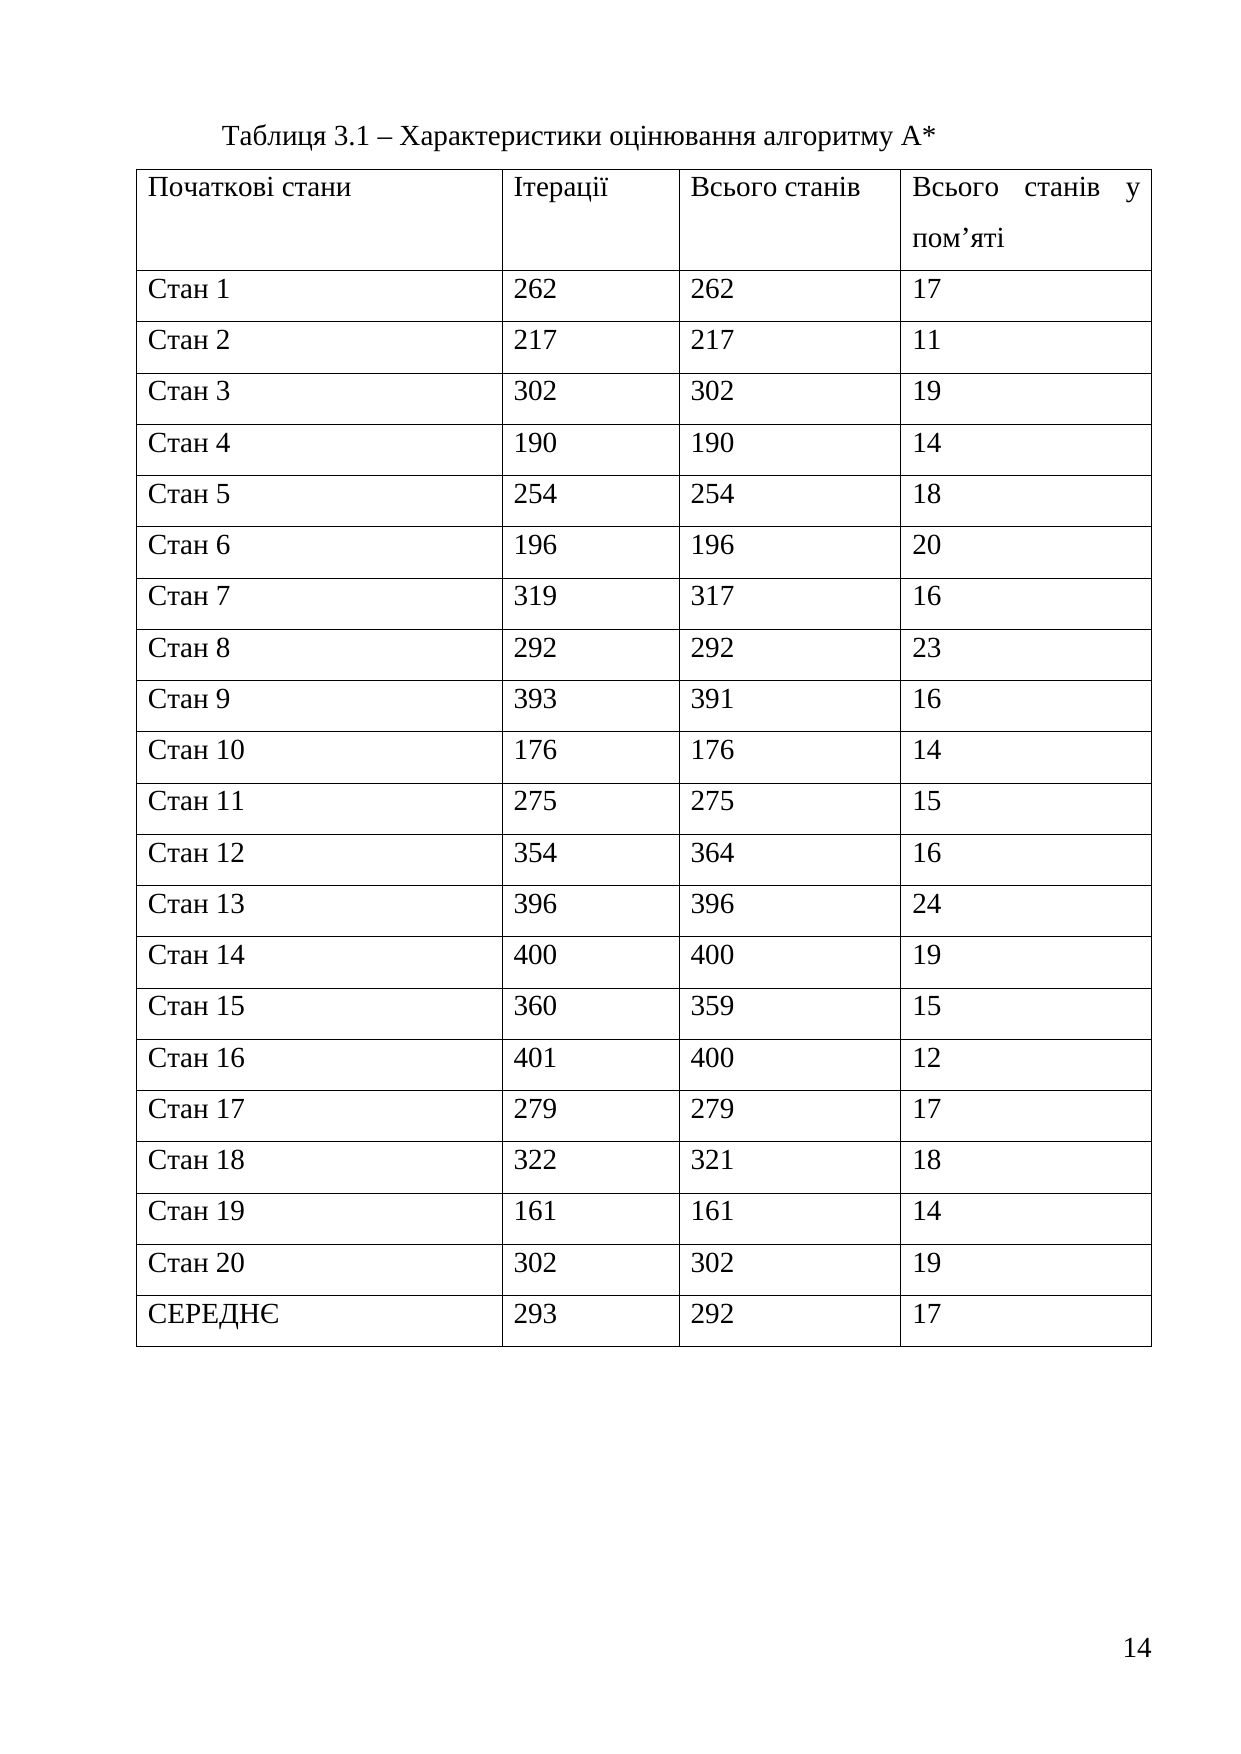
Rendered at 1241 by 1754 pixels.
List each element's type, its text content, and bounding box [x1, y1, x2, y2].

table_cell Стан 18 [137, 1142, 502, 1192]
table_cell 23 [901, 630, 1151, 680]
table_cell 279 [503, 1091, 679, 1141]
table_cell 302 [503, 1245, 679, 1295]
table_cell 217 [680, 322, 900, 372]
table_cell 292 [680, 630, 900, 680]
table_cell Стан 11 [137, 784, 502, 834]
table_cell 279 [680, 1091, 900, 1141]
table_cell Стан 1 [137, 271, 502, 321]
table_cell 359 [680, 989, 900, 1039]
table_cell 196 [680, 527, 900, 577]
table_cell Стан 16 [137, 1040, 502, 1090]
table_cell 360 [503, 989, 679, 1039]
table_cell 15 [901, 784, 1151, 834]
table_cell 400 [680, 937, 900, 987]
table_cell 161 [680, 1194, 900, 1244]
table_cell Стан 3 [137, 374, 502, 424]
table_cell 16 [901, 681, 1151, 731]
table_cell 14 [901, 425, 1151, 475]
table_cell 254 [680, 476, 900, 526]
table_cell 317 [680, 579, 900, 629]
table_cell 354 [503, 835, 679, 885]
table_cell Стан 8 [137, 630, 502, 680]
table_cell Стан 13 [137, 886, 502, 936]
table_header Ітерації [503, 170, 679, 270]
table_cell 262 [680, 271, 900, 321]
table_cell 196 [503, 527, 679, 577]
table_cell Стан 5 [137, 476, 502, 526]
table_cell 262 [503, 271, 679, 321]
table_cell 17 [901, 271, 1151, 321]
table_cell 176 [503, 732, 679, 782]
table_cell 20 [901, 527, 1151, 577]
table_cell 16 [901, 835, 1151, 885]
table_header Всього станів [680, 170, 900, 270]
table_cell 400 [503, 937, 679, 987]
table_cell 275 [503, 784, 679, 834]
table_cell 14 [901, 1194, 1151, 1244]
table_cell 176 [680, 732, 900, 782]
table_cell 321 [680, 1142, 900, 1192]
table_cell 319 [503, 579, 679, 629]
table_cell 292 [503, 630, 679, 680]
table_cell Стан 10 [137, 732, 502, 782]
table_cell 18 [901, 1142, 1151, 1192]
table_cell 19 [901, 1245, 1151, 1295]
table_cell Стан 15 [137, 989, 502, 1039]
table_cell 15 [901, 989, 1151, 1039]
table_cell СЕРЕДНЄ [137, 1296, 502, 1346]
text Таблиця 3.1 – Характеристики оцінювання алгоритму А* [148, 118, 1152, 152]
table_header Всього станів у пом’яті [901, 170, 1151, 270]
table_cell 364 [680, 835, 900, 885]
table_cell 11 [901, 322, 1151, 372]
table_cell 302 [680, 374, 900, 424]
table_cell Стан 14 [137, 937, 502, 987]
table_cell 400 [680, 1040, 900, 1090]
table_cell 18 [901, 476, 1151, 526]
table_cell Стан 9 [137, 681, 502, 731]
table_cell 302 [503, 374, 679, 424]
table_cell 302 [680, 1245, 900, 1295]
table_cell 275 [680, 784, 900, 834]
table_cell Стан 20 [137, 1245, 502, 1295]
table_cell 401 [503, 1040, 679, 1090]
table_cell Стан 12 [137, 835, 502, 885]
table_cell 254 [503, 476, 679, 526]
table_cell 161 [503, 1194, 679, 1244]
table_cell 396 [503, 886, 679, 936]
table_cell 293 [503, 1296, 679, 1346]
table_cell 14 [901, 732, 1151, 782]
table_cell 391 [680, 681, 900, 731]
table_cell 292 [680, 1296, 900, 1346]
table_cell 19 [901, 937, 1151, 987]
table_cell 16 [901, 579, 1151, 629]
table_cell Стан 7 [137, 579, 502, 629]
table_header Початкові стани [137, 170, 502, 270]
table_cell Стан 6 [137, 527, 502, 577]
table_cell 322 [503, 1142, 679, 1192]
table_cell 24 [901, 886, 1151, 936]
table_cell 17 [901, 1296, 1151, 1346]
table_cell 19 [901, 374, 1151, 424]
table_cell 396 [680, 886, 900, 936]
table_cell 12 [901, 1040, 1151, 1090]
table_cell 393 [503, 681, 679, 731]
table_cell Стан 2 [137, 322, 502, 372]
table_cell Стан 4 [137, 425, 502, 475]
table_cell 190 [503, 425, 679, 475]
table_cell Стан 17 [137, 1091, 502, 1141]
table_cell Стан 19 [137, 1194, 502, 1244]
table_cell 190 [680, 425, 900, 475]
table_cell 217 [503, 322, 679, 372]
table_cell 17 [901, 1091, 1151, 1141]
